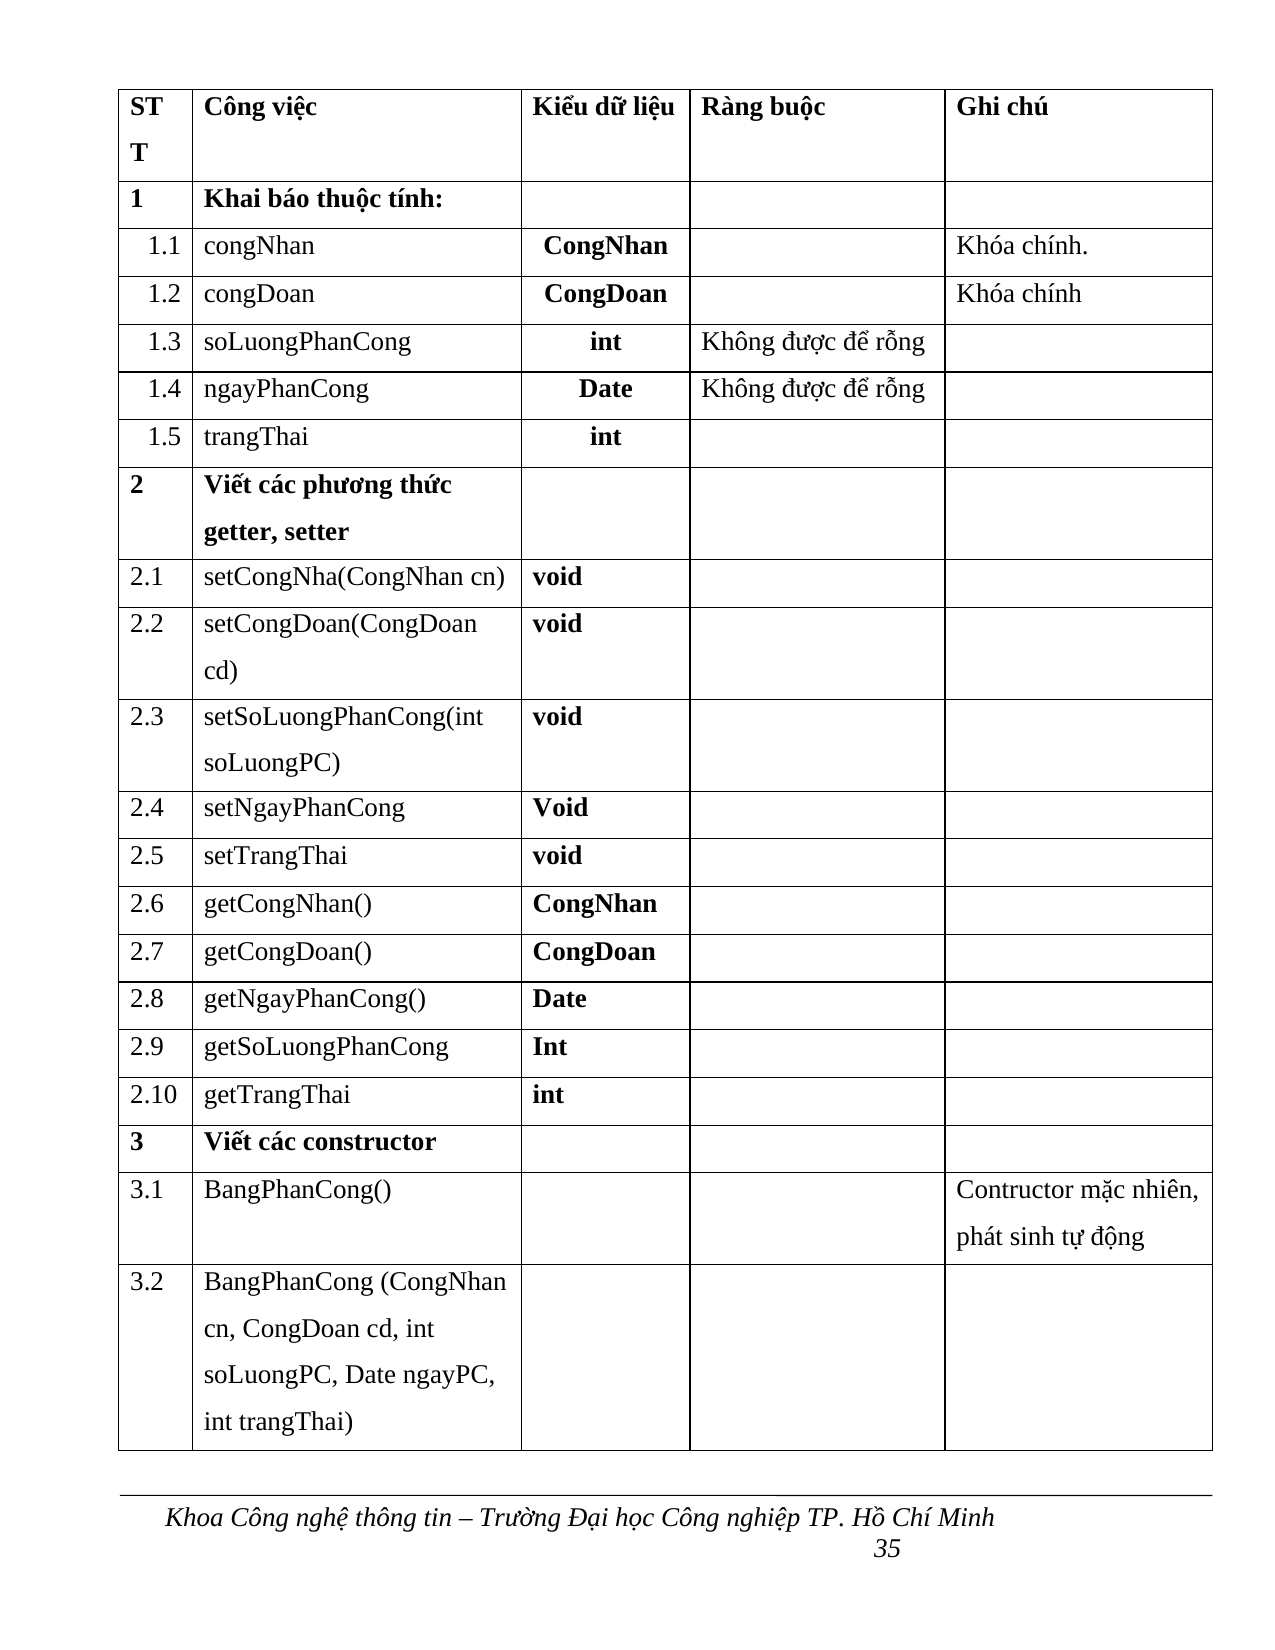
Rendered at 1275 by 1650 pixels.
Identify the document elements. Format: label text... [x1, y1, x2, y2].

table_cell [946, 182, 1212, 228]
table_cell [946, 468, 1212, 559]
table_cell int [522, 420, 689, 467]
table_cell Contructor mặc nhiên, phát sinh tự động [946, 1173, 1212, 1264]
table_cell getNgayPhanCong() [193, 983, 521, 1029]
table_cell CongDoan [522, 935, 689, 981]
table_cell [522, 1265, 689, 1449]
table_cell Khai báo thuộc tính: [193, 182, 521, 228]
table_cell int [522, 1078, 689, 1124]
table_cell 1.2 [119, 277, 192, 324]
table_cell 2 [119, 468, 192, 559]
table_cell [946, 887, 1212, 934]
table_header Ghi chú [946, 90, 1212, 181]
table_cell 2.6 [119, 887, 192, 934]
table_cell [946, 700, 1212, 791]
table_cell 2.3 [119, 700, 192, 791]
table_cell BangPhanCong() [193, 1173, 521, 1264]
table_cell 1.1 [119, 229, 192, 276]
table_header Ràng buộc [691, 90, 944, 181]
table_cell [691, 1078, 944, 1124]
table_cell [522, 1126, 689, 1172]
table_cell getTrangThai [193, 1078, 521, 1124]
table_cell getCongDoan() [193, 935, 521, 981]
table_cell [691, 887, 944, 934]
table_cell [691, 182, 944, 228]
table_cell [946, 983, 1212, 1029]
table_header Kiểu dữ liệu [522, 90, 689, 181]
table_cell 3.2 [119, 1265, 192, 1449]
table_cell setCongDoan(CongDoan cd) [193, 608, 521, 698]
table_cell [691, 468, 944, 559]
table_cell Viết các phương thức getter, setter [193, 468, 521, 559]
table_cell int [522, 325, 689, 371]
table_cell 1 [119, 182, 192, 228]
table_cell void [522, 608, 689, 698]
table_cell [691, 229, 944, 276]
table_cell [691, 277, 944, 324]
table_cell 2.7 [119, 935, 192, 981]
table_cell 2.10 [119, 1078, 192, 1124]
table_cell Không được để rỗng [691, 373, 944, 419]
table_cell 2.8 [119, 983, 192, 1029]
table_cell Khóa chính. [946, 229, 1212, 276]
table_cell 1.4 [119, 373, 192, 419]
table_cell Date [522, 983, 689, 1029]
table_cell congNhan [193, 229, 521, 276]
table_cell setCongNha(CongNhan cn) [193, 560, 521, 607]
table_cell [522, 182, 689, 228]
table_cell Int [522, 1030, 689, 1077]
table_cell CongDoan [522, 277, 689, 324]
table_cell [691, 700, 944, 791]
table_cell [691, 420, 944, 467]
table_cell 3 [119, 1126, 192, 1172]
table_cell CongNhan [522, 229, 689, 276]
table_cell [691, 1030, 944, 1077]
table_cell [691, 560, 944, 607]
table_cell setNgayPhanCong [193, 792, 521, 838]
table_cell [691, 1126, 944, 1172]
table_cell void [522, 839, 689, 886]
table_cell Date [522, 373, 689, 419]
table_cell getSoLuongPhanCong [193, 1030, 521, 1077]
table_cell 2.1 [119, 560, 192, 607]
table_cell 2.4 [119, 792, 192, 838]
table_cell [946, 1265, 1212, 1449]
table_cell 2.2 [119, 608, 192, 698]
table_cell [946, 935, 1212, 981]
table_header Công việc [193, 90, 521, 181]
table_cell BangPhanCong (CongNhan cn, CongDoan cd, int soLuongPC, Date ngayPC, int trangThai) [193, 1265, 521, 1449]
table_cell [691, 935, 944, 981]
table_cell [946, 792, 1212, 838]
table_cell Viết các constructor [193, 1126, 521, 1172]
table_cell 2.5 [119, 839, 192, 886]
table_cell Không được để rỗng [691, 325, 944, 371]
table_cell [691, 792, 944, 838]
table_cell ngayPhanCong [193, 373, 521, 419]
table_cell 2.9 [119, 1030, 192, 1077]
table_cell [522, 1173, 689, 1264]
table_cell CongNhan [522, 887, 689, 934]
table_cell [691, 608, 944, 698]
table_cell [946, 608, 1212, 698]
table_cell congDoan [193, 277, 521, 324]
table_cell void [522, 700, 689, 791]
table_cell [946, 1030, 1212, 1077]
table_cell getCongNhan() [193, 887, 521, 934]
table_cell Khóa chính [946, 277, 1212, 324]
table_cell [691, 983, 944, 1029]
table_cell 1.3 [119, 325, 192, 371]
table_cell [691, 1265, 944, 1449]
table_cell [946, 1078, 1212, 1124]
table_header STT [119, 90, 192, 181]
table_cell setTrangThai [193, 839, 521, 886]
table_cell 1.5 [119, 420, 192, 467]
table_cell [691, 839, 944, 886]
table_cell [946, 420, 1212, 467]
table_cell 3.1 [119, 1173, 192, 1264]
table_cell Void [522, 792, 689, 838]
table_cell [946, 560, 1212, 607]
table_cell void [522, 560, 689, 607]
table_cell [946, 373, 1212, 419]
table_cell [946, 839, 1212, 886]
table_cell trangThai [193, 420, 521, 467]
table_cell soLuongPhanCong [193, 325, 521, 371]
table_cell setSoLuongPhanCong(int soLuongPC) [193, 700, 521, 791]
table_cell [946, 325, 1212, 371]
table_cell [946, 1126, 1212, 1172]
table_cell [522, 468, 689, 559]
table_cell [691, 1173, 944, 1264]
